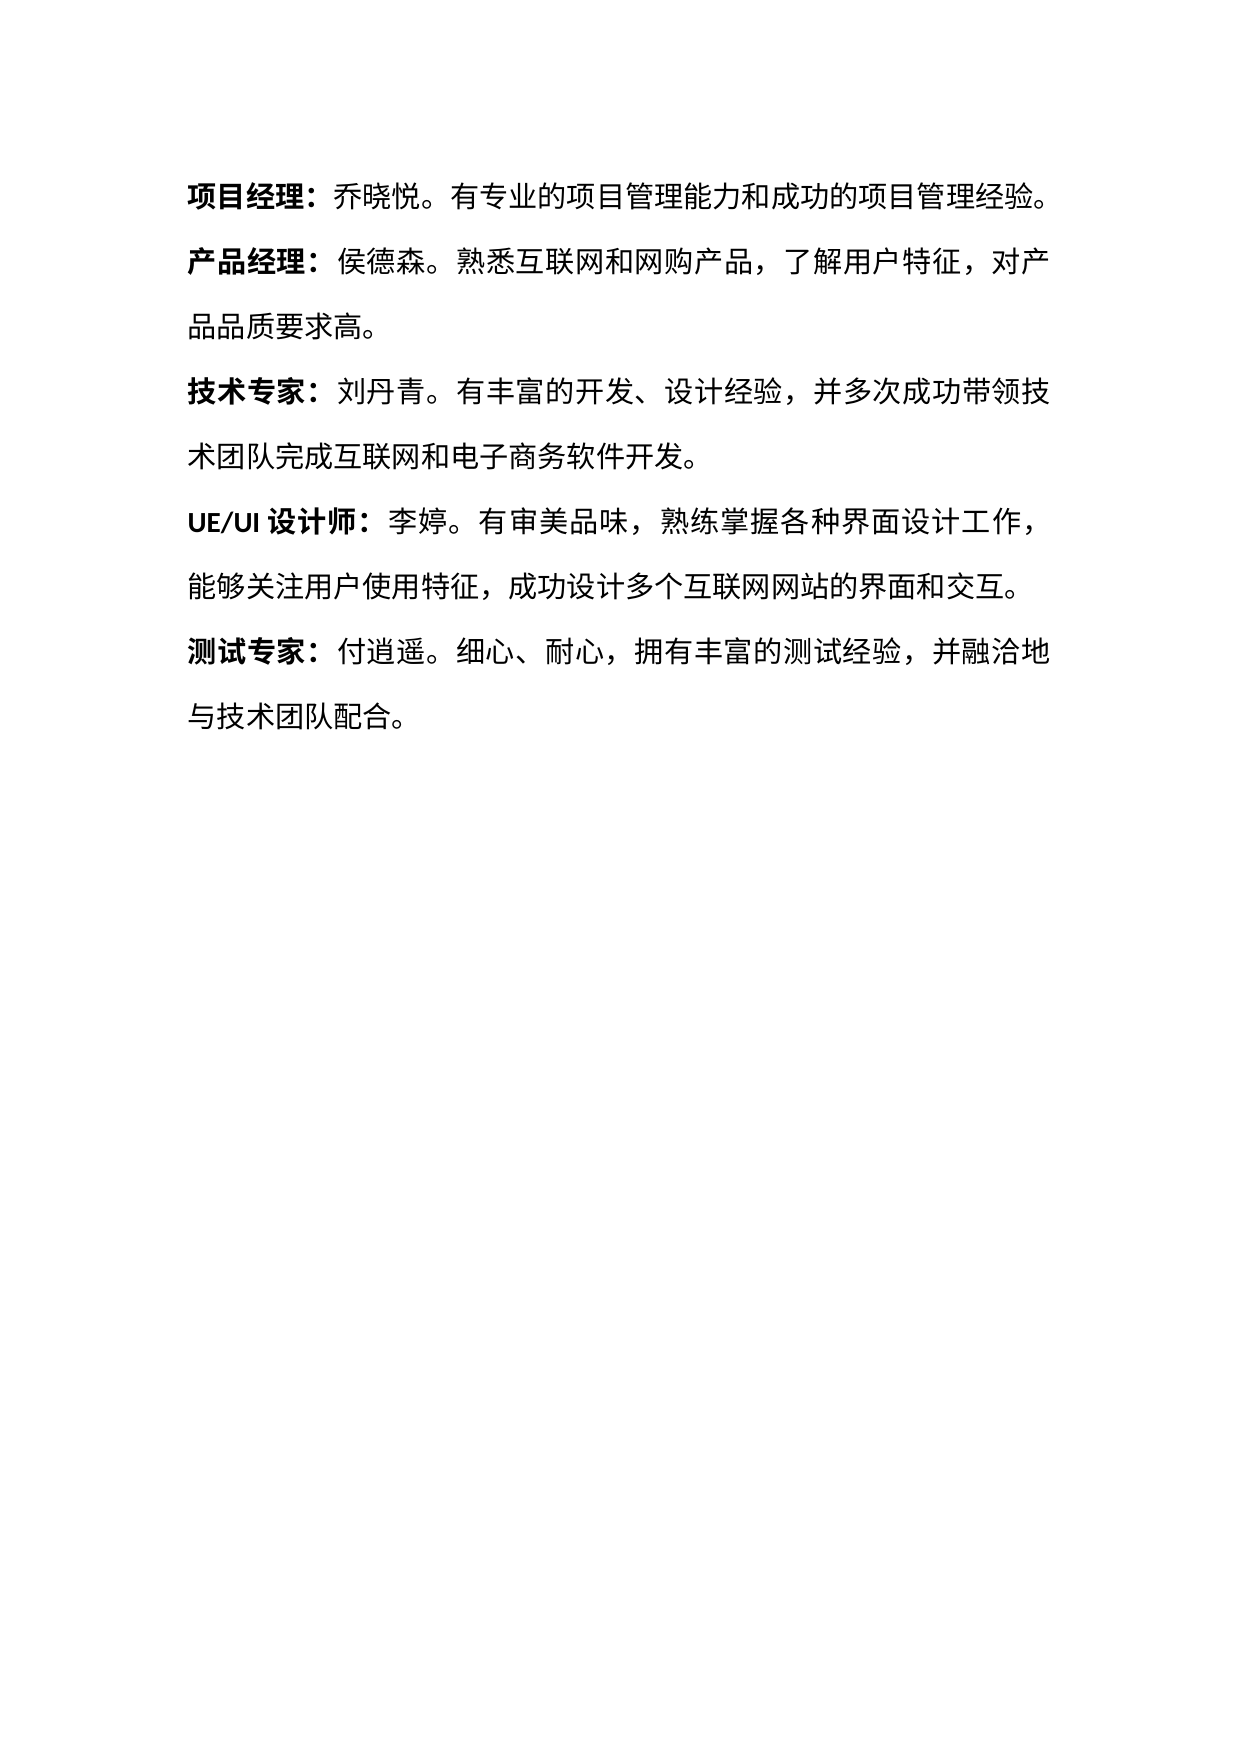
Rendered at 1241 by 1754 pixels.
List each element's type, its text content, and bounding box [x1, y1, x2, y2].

text 项目经理：乔晓悦。有专业的项目管理能力和成功的项目管理经验。 [187, 162, 1053, 227]
text 技术专家：刘丹青。有丰富的开发、设计经验，并多次成功带领技术团队完成互联网和电子商务软件开发。 [187, 357, 1053, 487]
text 测试专家：付逍遥。细心、耐心，拥有丰富的测试经验，并融洽地与技术团队配合。 [187, 617, 1053, 747]
text UE/UI设计师：李婷。有审美品味，熟练掌握各种界面设计工作，能够关注用户使用特征，成功设计多个互联网网站的界面和交互。 [187, 487, 1053, 617]
text 产品经理：侯德森。熟悉互联网和网购产品，了解用户特征，对产品品质要求高。 [187, 227, 1053, 357]
